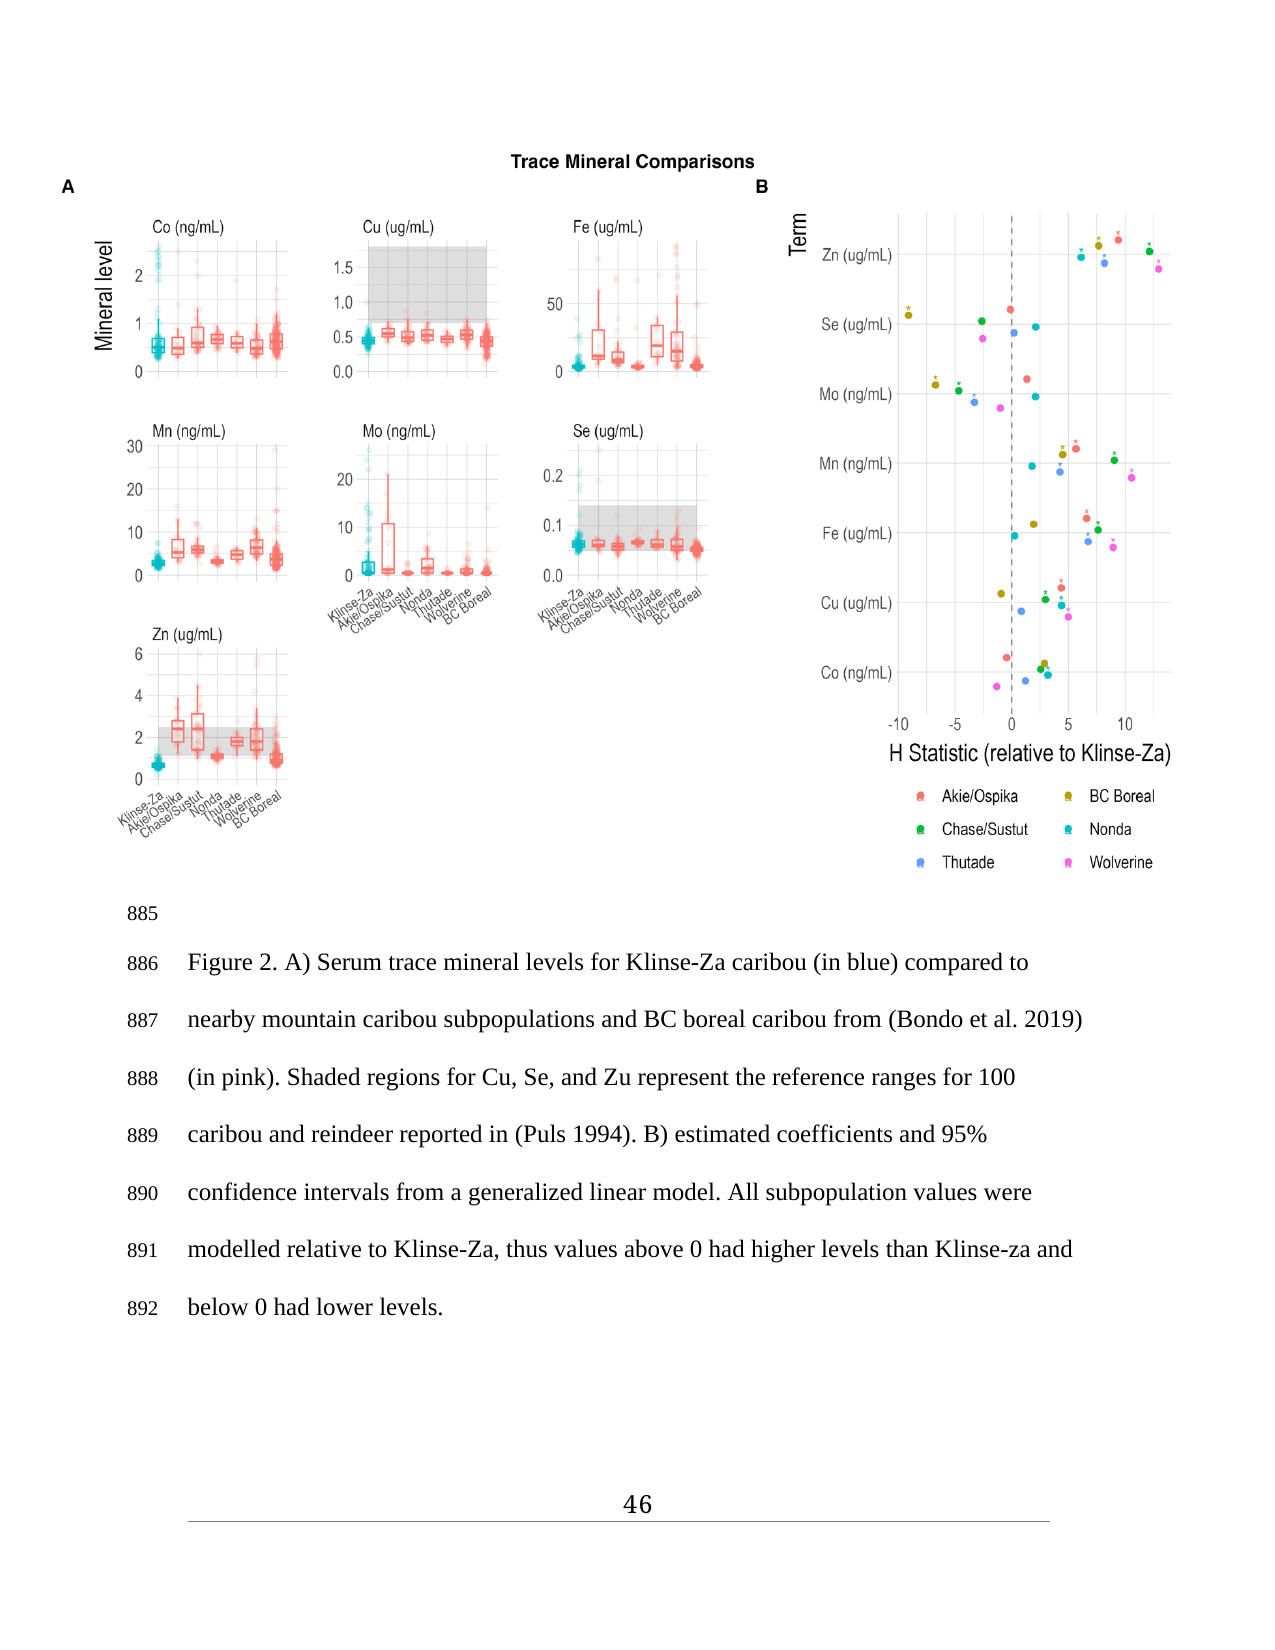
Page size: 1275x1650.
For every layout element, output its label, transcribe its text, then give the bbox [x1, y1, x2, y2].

text Figure 2. A) Serum trace mineral levels for Klinse-Za caribou (in blue) compared to nearby mountain caribou subpopulations and BC boreal caribou from (Bondo et al. 2019) (in pink). Shaded regions for Cu, Se, and Zu represent the reference ranges for 100 caribou and reindeer reported in (Puls 1994). B) estimated coefficients and 95% confidence intervals from a generalized linear model. All subpopulation values were modelled relative to Klinse-Za, thus values above 0 had higher levels than Klinse-za and below 0 had lower levels. [187, 947, 1087, 1321]
picture [54, 150, 1211, 921]
